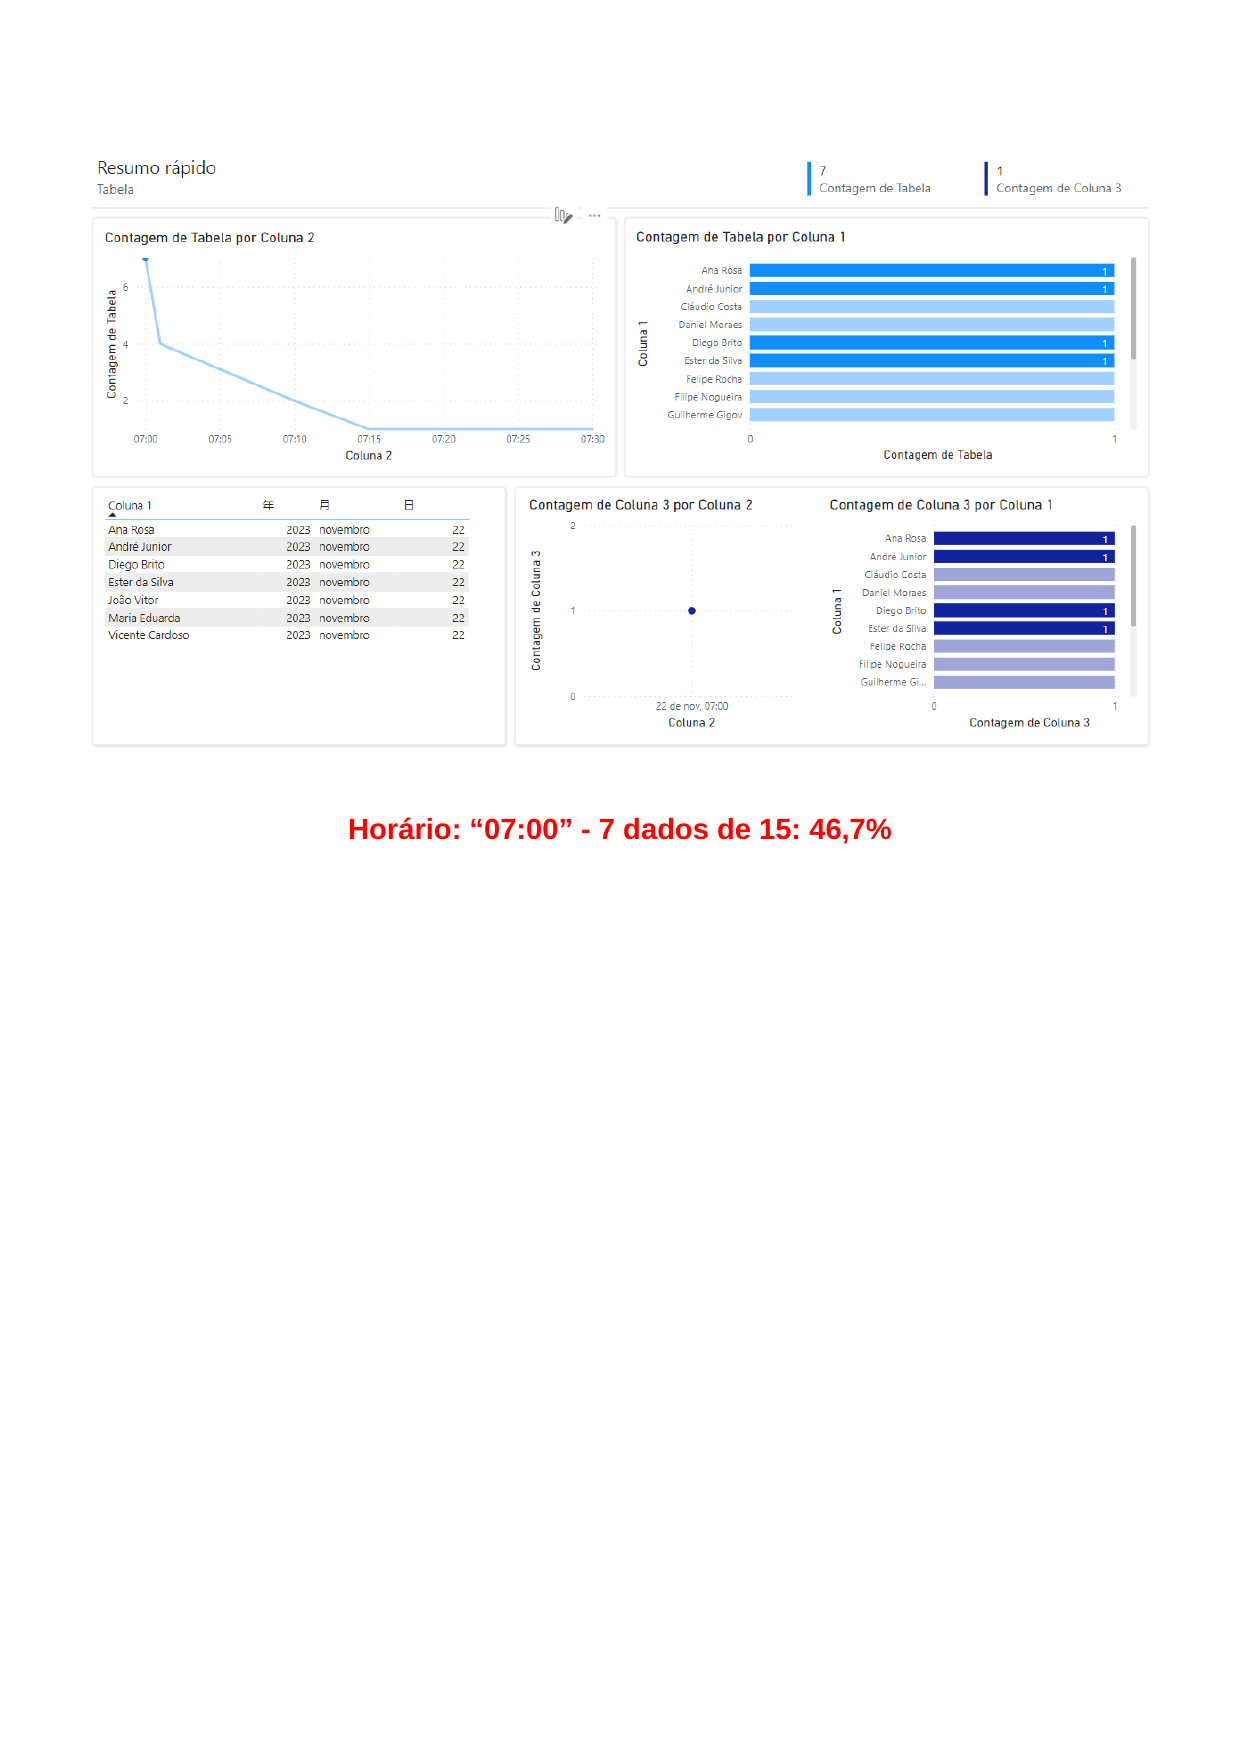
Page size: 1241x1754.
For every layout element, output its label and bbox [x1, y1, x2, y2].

picture [83, 150, 1157, 752]
